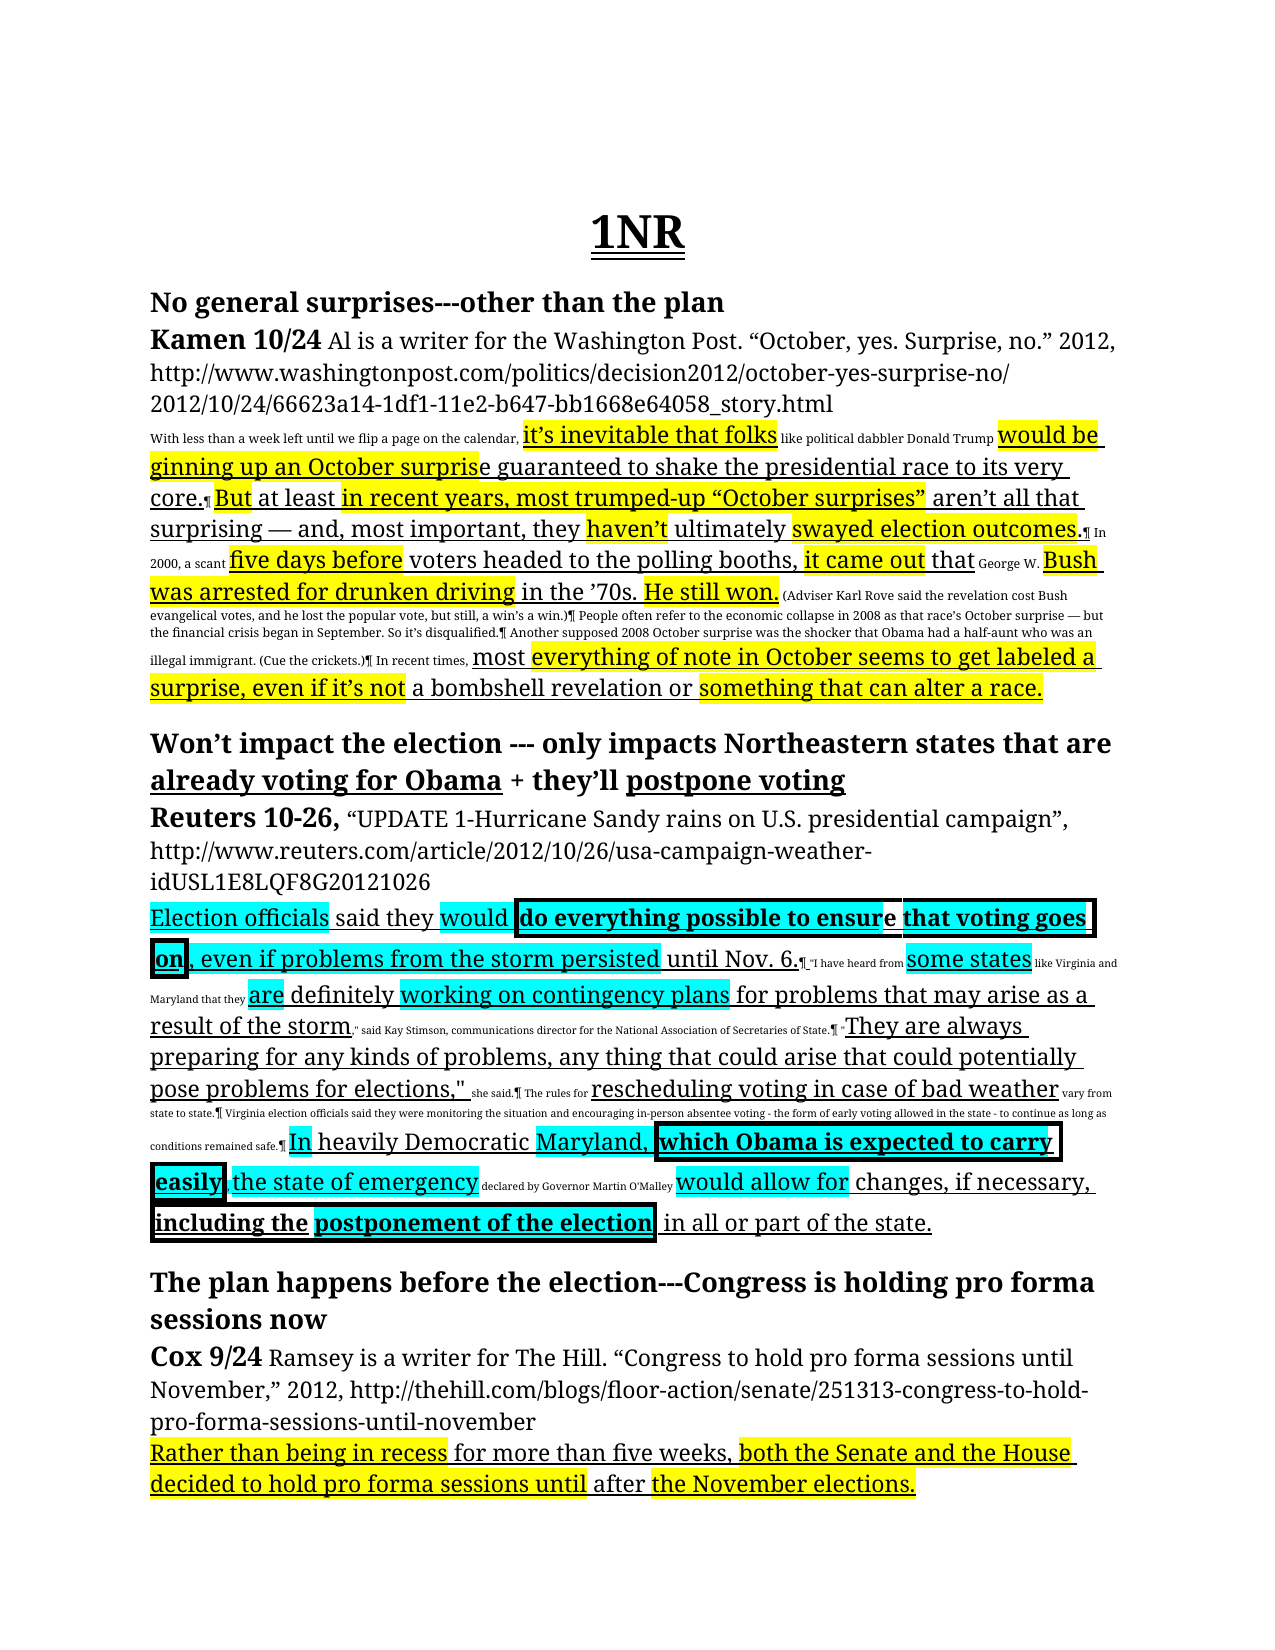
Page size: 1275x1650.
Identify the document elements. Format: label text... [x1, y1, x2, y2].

subtitle Won’t impact the election --- only impacts Northeastern states that are already voting for Obama + they’ll postpone voting [150, 724, 1125, 798]
subtitle No general surprises---other than the plan [150, 283, 1125, 320]
text With less than a week left until we flip a page on the calendar, it’s inevitable that folks like political dabbler Donald Trump would be ginning up an October surprise guaranteed to shake the presidential race to its very core.¶ But at least in recent years, most trumped-up “October surprises” aren’t all that surprising — and, most important, they haven’t ultimately swayed election outcomes.¶ In 2000, a scant five days before voters headed to the polling booths, it came out that George W. Bush was arrested for drunken driving in the ’70s. He still won. (Adviser Karl Rove said the revelation cost Bush evangelical votes, and he lost the popular vote, but still, a win’s a win.)¶ People often refer to the economic collapse in 2008 as that race’s October surprise — but the financial crisis began in September. So it’s disqualified.¶ Another supposed 2008 October surprise was the shocker that Obama had a half-aunt who was an illegal immigrant. (Cue the crickets.)¶ In recent times, most everything of note in October seems to get labeled a surprise, even if it’s not a bombshell revelation or something that can alter a race. [150, 419, 1125, 704]
text Rather than being in recess for more than five weeks, both the Senate and the House decided to hold pro forma sessions until after the November elections. [916, 1437, 1125, 1499]
subtitle The plan happens before the election---Congress is holding pro forma sessions now [150, 1264, 1125, 1337]
subtitle 1NR [150, 200, 1125, 262]
text Election officials said they would do everything possible to ensure that voting goes on, even if problems from the storm persisted until Nov. 6.¶ "I have heard from some states like Virginia and Maryland that they are definitely working on contingency plans for problems that may arise as a result of the storm," said Kay Stimson, communications director for the National Association of Secretaries of State.¶ "They are always preparing for any kinds of problems, any thing that could arise that could potentially pose problems for elections," she said.¶ The rules for rescheduling voting in case of bad weather vary from state to state.¶ Virginia election officials said they were monitoring the situation and encouraging in-person absentee voting - the form of early voting allowed in the state - to continue as long as conditions remained safe.¶ In heavily Democratic Maryland, which Obama is expected to carry easily, the state of emergency declared by Governor Martin O'Malley would allow for changes, if necessary, including the postponement of the election in all or part of the state. [150, 898, 1125, 1243]
text Cox 9/24 Ramsey is a writer for The Hill. “Congress to hold pro forma sessions until November,” 2012, http://thehill.com/blogs/floor-action/senate/251313-congress-to-hold-pro-forma-sessions-until-november [150, 1337, 1125, 1437]
text Reuters 10-26, “UPDATE 1-Hurricane Sandy rains on U.S. presidential campaign”, http://www.reuters.com/article/2012/10/26/usa-campaign-weather-idUSL1E8LQF8G20121026 [150, 798, 1125, 898]
text Kamen 10/24 Al is a writer for the Washington Post. “October, yes. Surprise, no.” 2012, http://www.washingtonpost.com/politics/decision2012/october-yes-surprise-no/2012/10/24/66623a14-1df1-11e2-b647-bb1668e64058_story.html [150, 320, 1125, 419]
